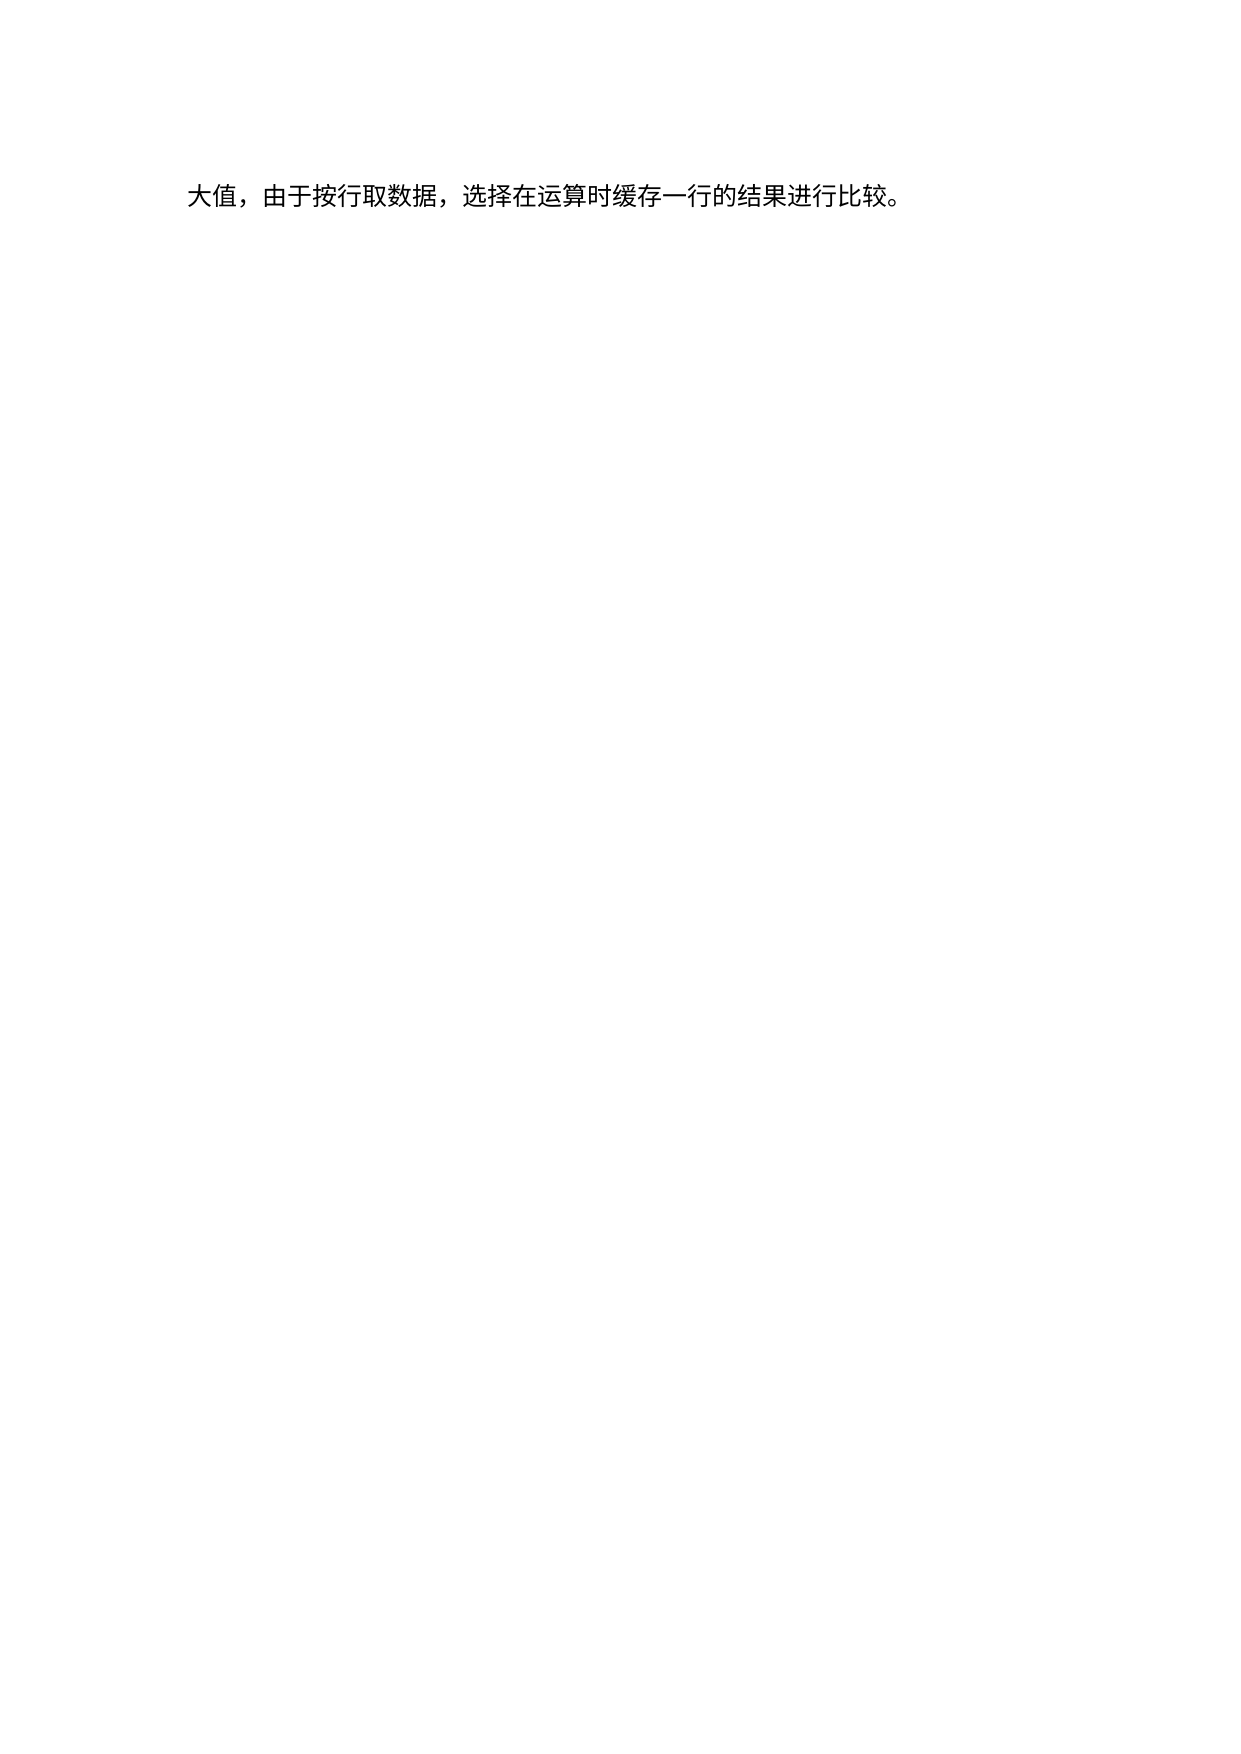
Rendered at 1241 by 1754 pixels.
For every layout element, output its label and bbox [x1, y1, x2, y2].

text [187, 162, 1053, 227]
